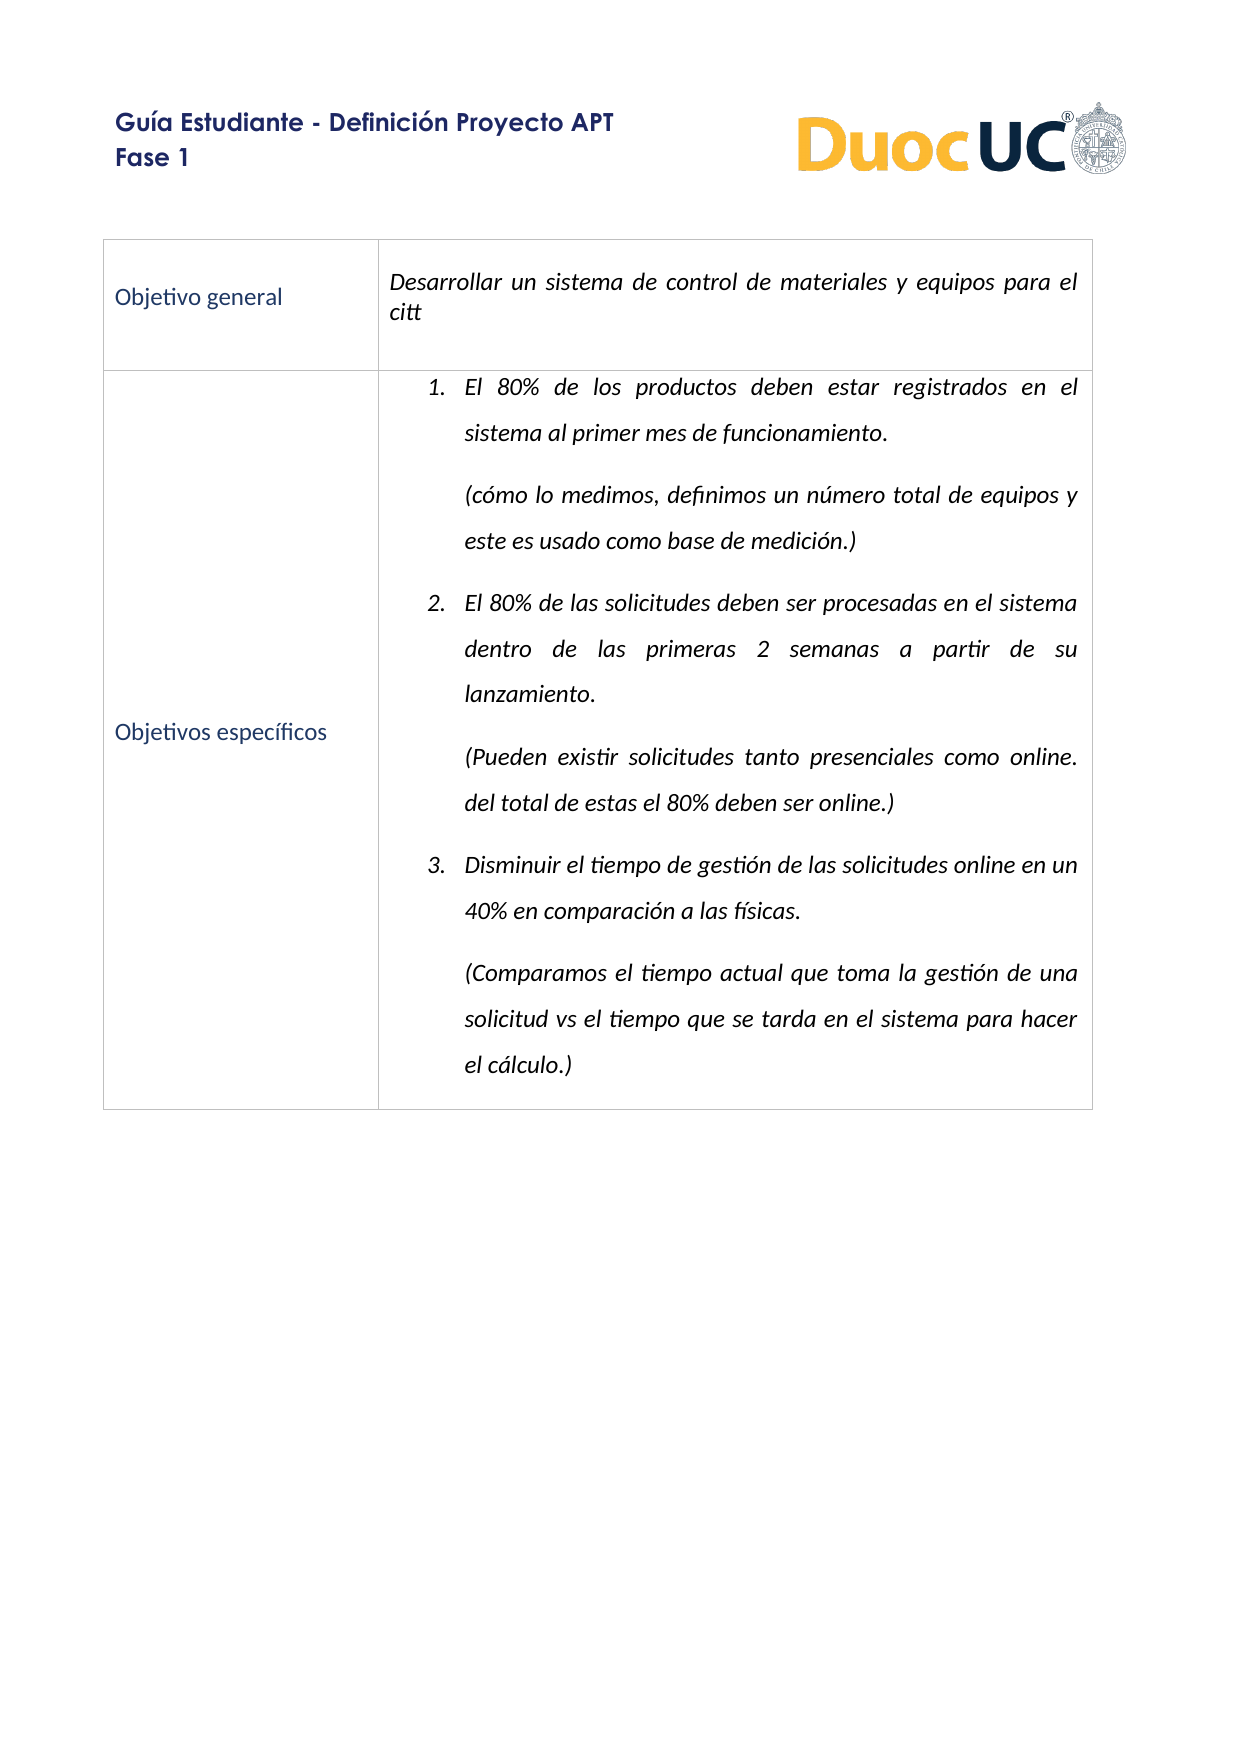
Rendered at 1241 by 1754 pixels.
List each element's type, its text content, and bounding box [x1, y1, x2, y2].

table_header Desarrollar un sistema de control de materiales y equipos para el citt [379, 240, 1092, 370]
table_cell Objetivos específicos [104, 371, 378, 1109]
table_cell El 80% de los productos deben estar registrados en el sistema al primer mes de funcionamiento. (cómo lo medimos, definimos un número total de equipos y este es usado como base de medición.) El 80% de las solicitudes deben ser procesadas en el sistema dentro de las primeras 2 semanas a partir de su lanzamiento. (Pueden existir solicitudes tanto presenciales como online. del total de estas el 80% deben ser online.) Disminuir el tiempo de gestión de las solicitudes online en un 40% en comparación a las físicas. (Comparamos el tiempo actual que toma la gestión de una solicitud vs el tiempo que se tarda en el sistema para hacer el cálculo.) [379, 371, 1092, 1109]
table_header Objetivo general [104, 240, 378, 370]
picture [798, 102, 1126, 174]
